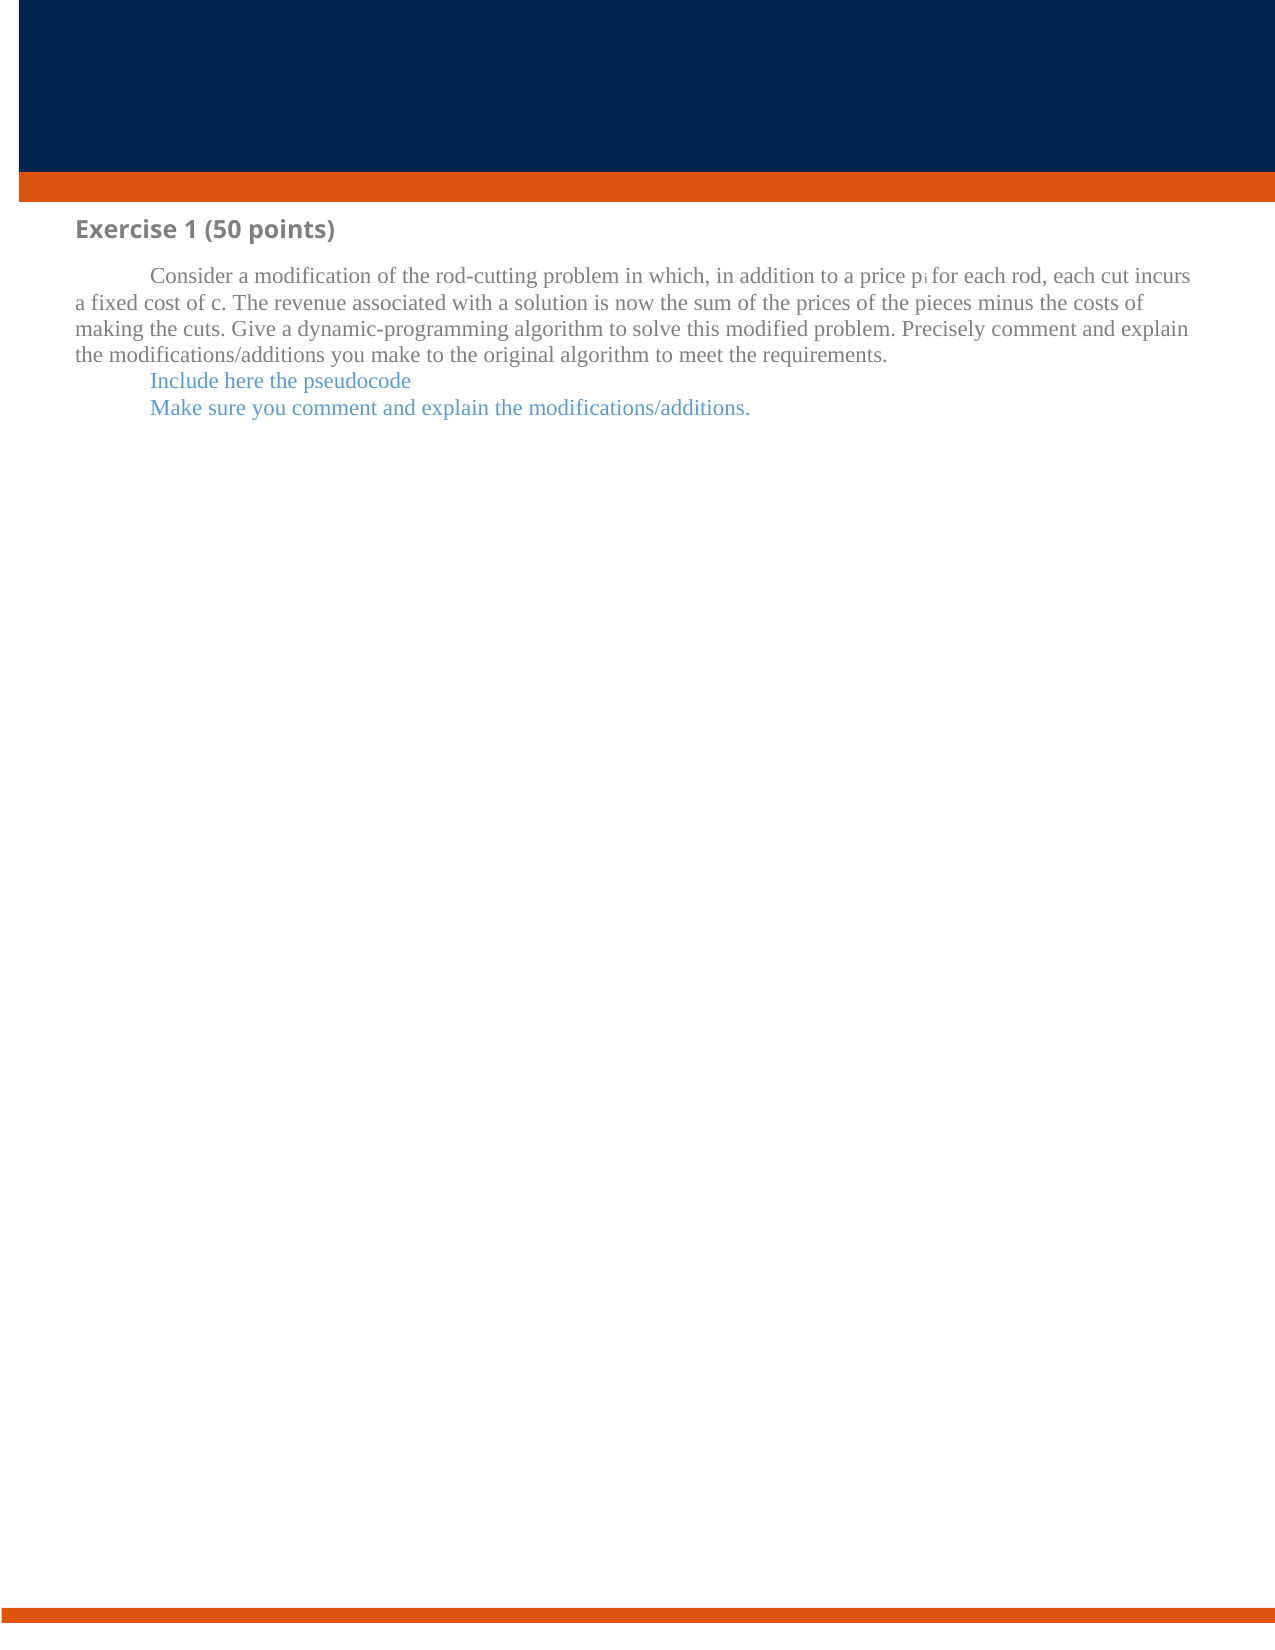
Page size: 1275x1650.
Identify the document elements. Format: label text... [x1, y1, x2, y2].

text Make sure you comment and explain the modifications/additions. [75, 394, 1200, 420]
text Exercise 1 (50 points) [75, 202, 1200, 246]
text Include here the pseudocode [75, 368, 1200, 394]
text Consider a modification of the rod-cutting problem in which, in addition to a price pi for each rod, each cut incurs a fixed cost of c. The revenue associated with a solution is now the sum of the prices of the pieces minus the costs of making the cuts. Give a dynamic-programming algorithm to solve this modified problem. Precisely comment and explain the modifications/additions you make to the original algorithm to meet the requirements. [75, 262, 1200, 368]
